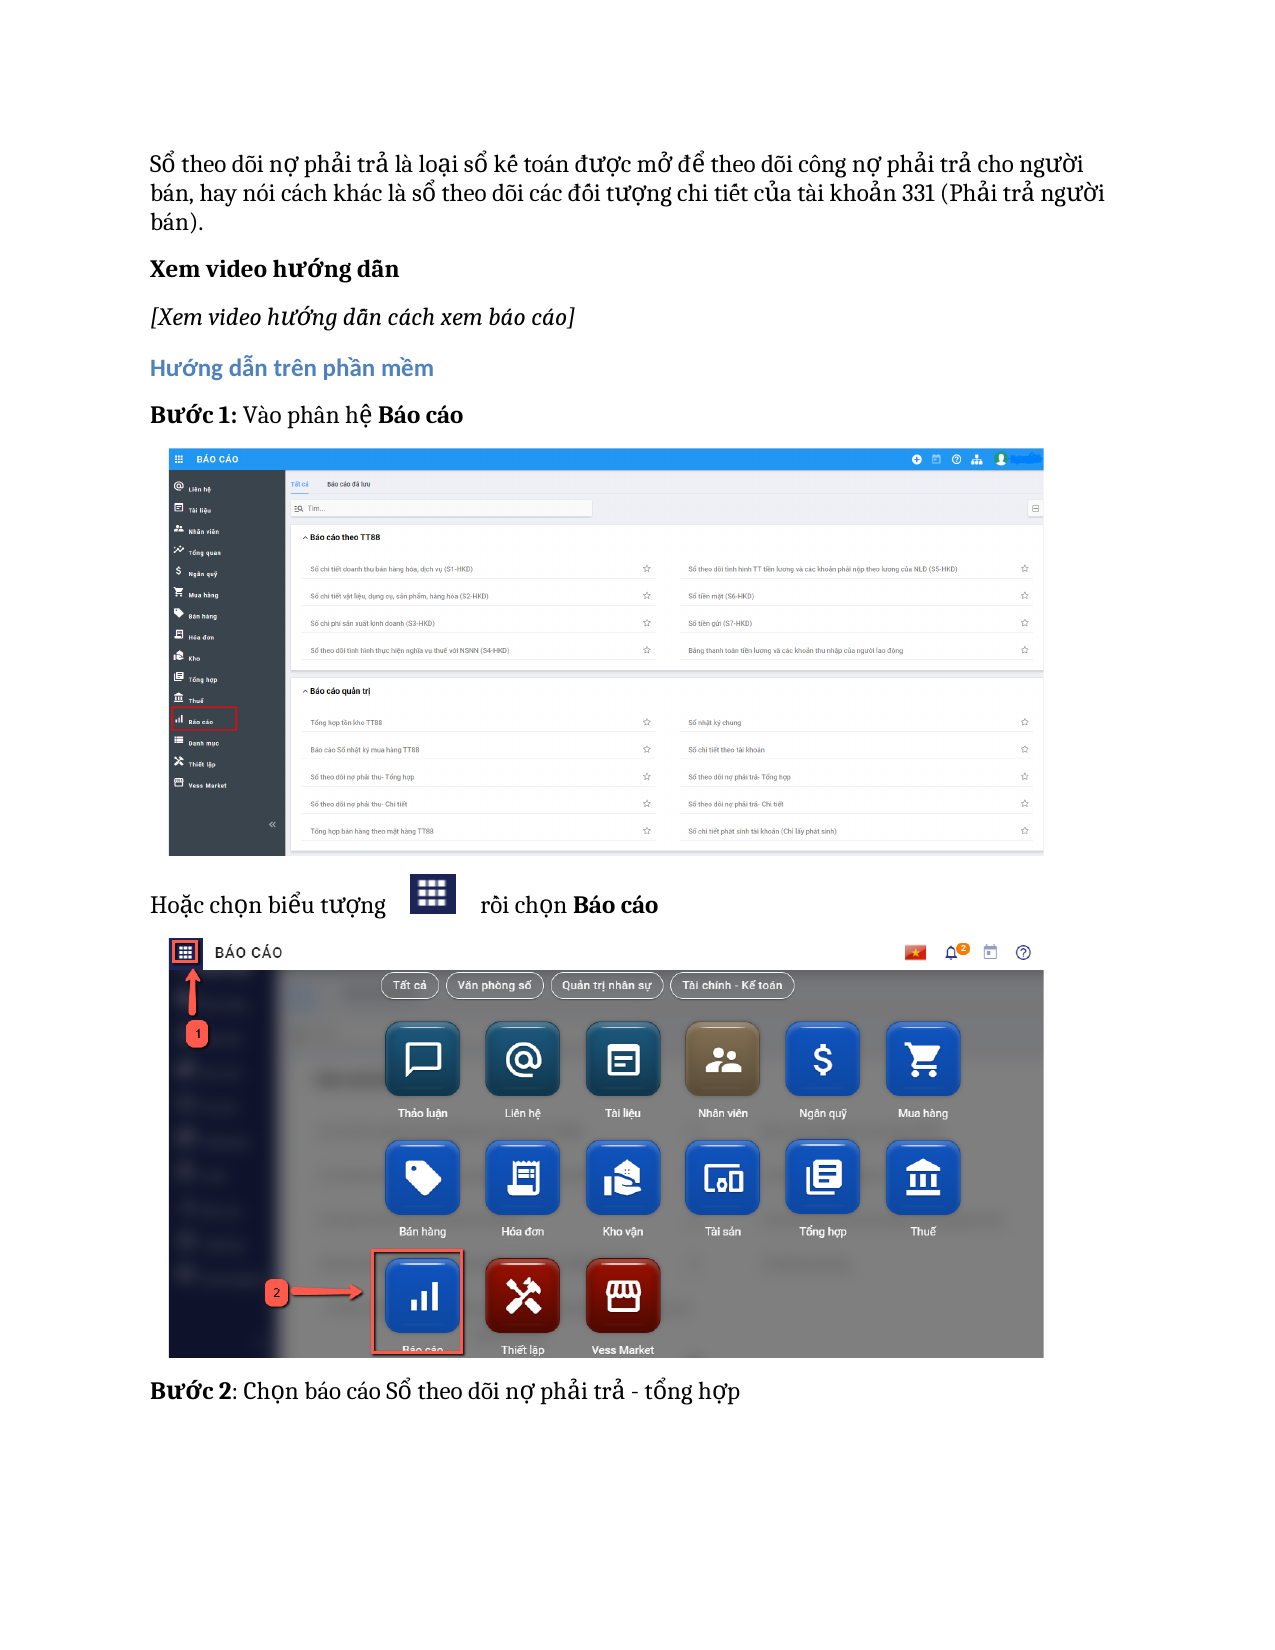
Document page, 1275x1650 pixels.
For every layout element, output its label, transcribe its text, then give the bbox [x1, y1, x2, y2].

text [Xem video hướng dẫn cách xem báo cáo] [150, 302, 1125, 331]
subtitle Hướng dẫn trên phần mềm [150, 352, 1125, 383]
picture [168, 448, 1044, 856]
text Bước 1: Vào phân hệ Báo cáo [150, 401, 1125, 430]
text Xem video hướng dẫn [150, 255, 1125, 284]
picture [168, 938, 1044, 1358]
picture [410, 874, 456, 914]
text Sổ theo dõi nợ phải trả là loại sổ kế toán được mở để theo dõi công nợ phải trả cho người bán, hay nói cách khác là sổ theo dõi các đối tượng chi tiết của tài khoản 331 (Phải trả người bán). [150, 150, 1125, 236]
text Bước 2: Chọn báo cáo Sổ theo dõi nợ phải trả - tổng hợp [150, 1377, 1125, 1405]
text Hoặc chọn biểu tượng rồi chọn Báo cáo [150, 874, 1125, 920]
